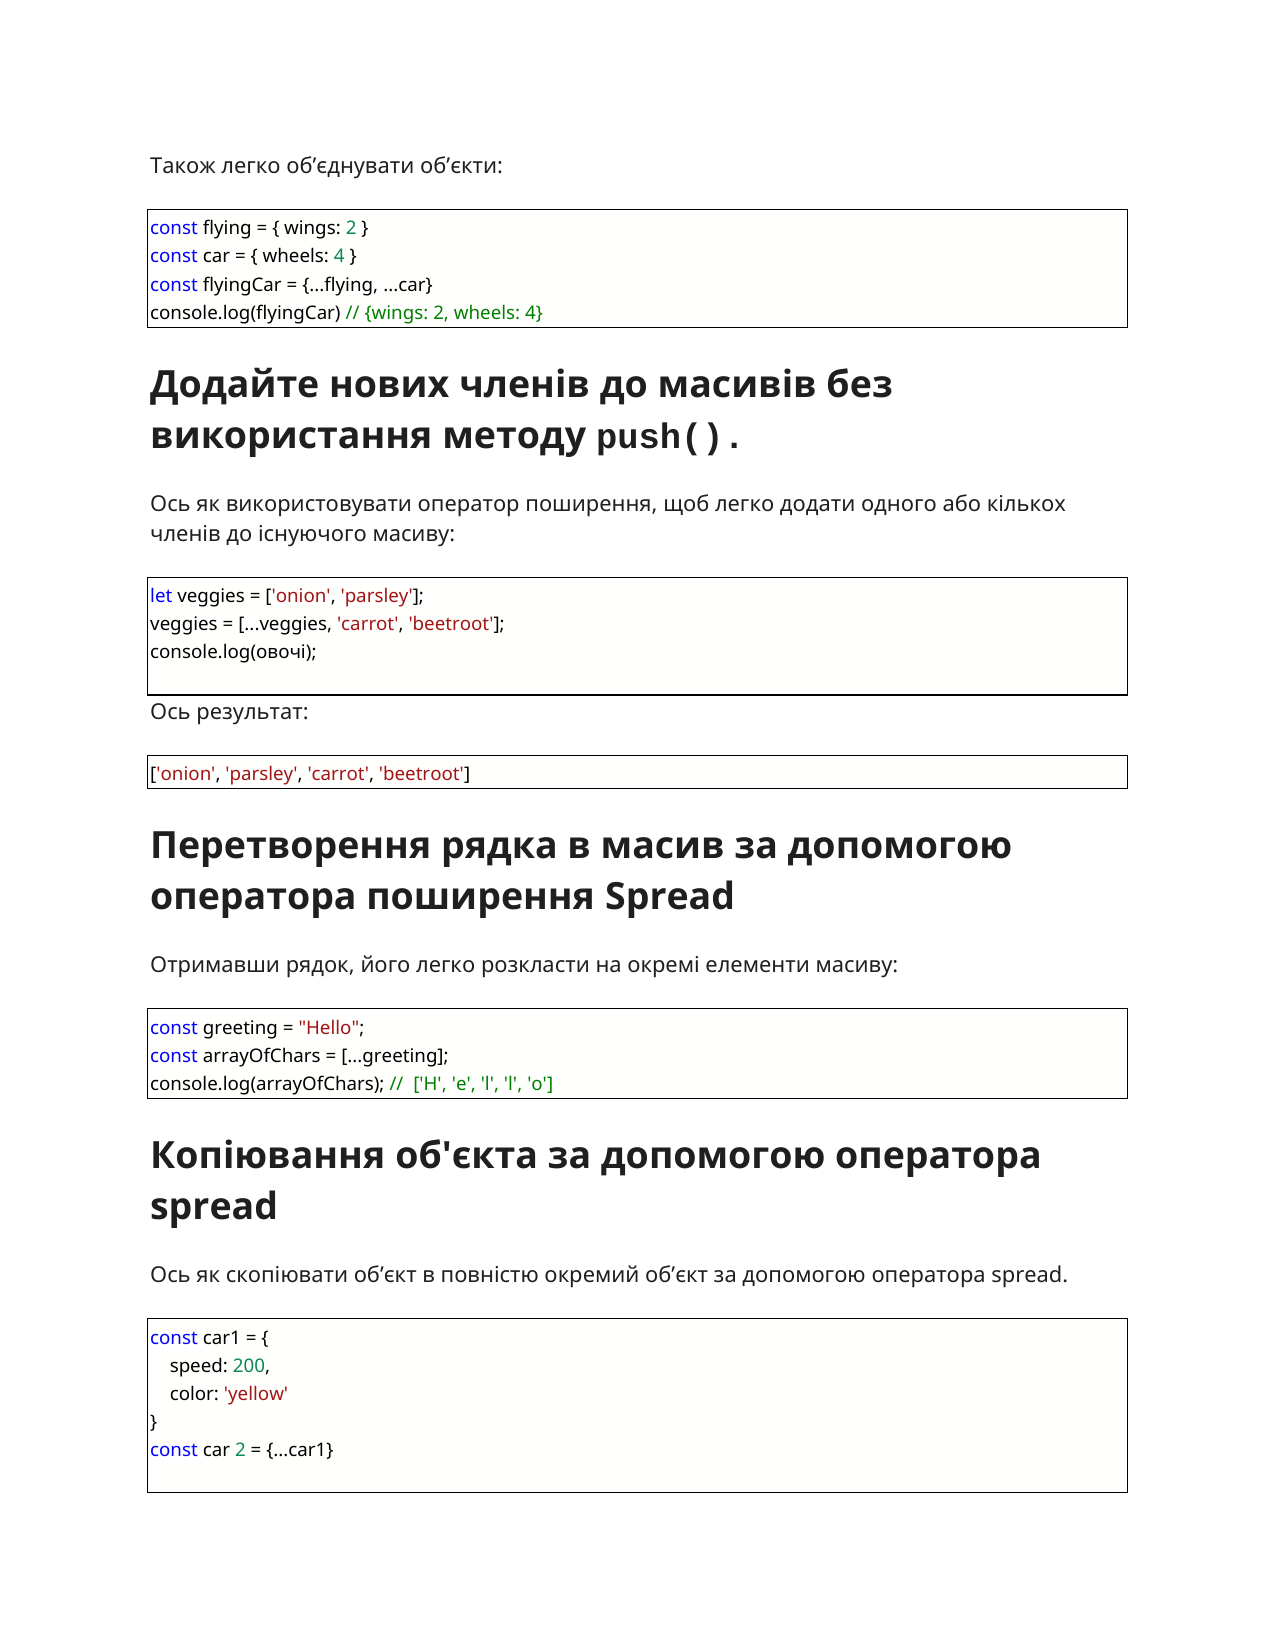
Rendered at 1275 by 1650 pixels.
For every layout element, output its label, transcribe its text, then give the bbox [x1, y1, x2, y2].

text const arrayOfChars = [...greeting]; [150, 1039, 1125, 1064]
text const car = { wheels: 4 } [150, 240, 1125, 268]
text veggies = [...veggies, 'carrot', 'beetroot']; [150, 608, 1125, 636]
text let veggies = ['onion', 'parsley']; [148, 578, 1127, 608]
text const car1 = { [148, 1319, 1127, 1349]
text console.log(овочі); [150, 636, 1125, 661]
text Отримавши рядок, його легко розкласти на окремі елементи масиву: [150, 949, 1125, 979]
text const car 2 = {...car1} [150, 1434, 1125, 1459]
text } [150, 1406, 1125, 1434]
text console.log(flyingCar) // {wings: 2, wheels: 4} [148, 293, 1127, 327]
text ['onion', 'parsley', 'carrot', 'beetroot'] [148, 756, 1127, 788]
text Перетворення рядка в масив за допомогою оператора поширення Spread [150, 818, 1125, 920]
text Копіювання об'єкта за допомогою оператора spread [150, 1128, 1125, 1230]
text Додайте нових членів до масивів без використання методу push(). [150, 357, 1125, 459]
text const flying = { wings: 2 } [148, 210, 1127, 240]
text Ось як використовувати оператор поширення, щоб легко додати одного або кількох членів до існуючого масиву: [150, 488, 1125, 548]
text speed: 200, [150, 1349, 1125, 1378]
text const flyingCar = {...flying, ...car} [150, 268, 1125, 293]
text Ось результат: [150, 696, 1125, 725]
text color: 'yellow' [150, 1378, 1125, 1406]
text const greeting = "Hello"; [148, 1009, 1127, 1039]
text console.log(arrayOfChars); // ['H', 'e', 'l', 'l', 'o'] [148, 1064, 1127, 1098]
text Ось як скопіювати об’єкт в повністю окремий об’єкт за допомогою оператора spread. [150, 1259, 1125, 1289]
text Також легко об’єднувати об’єкти: [150, 150, 1125, 180]
